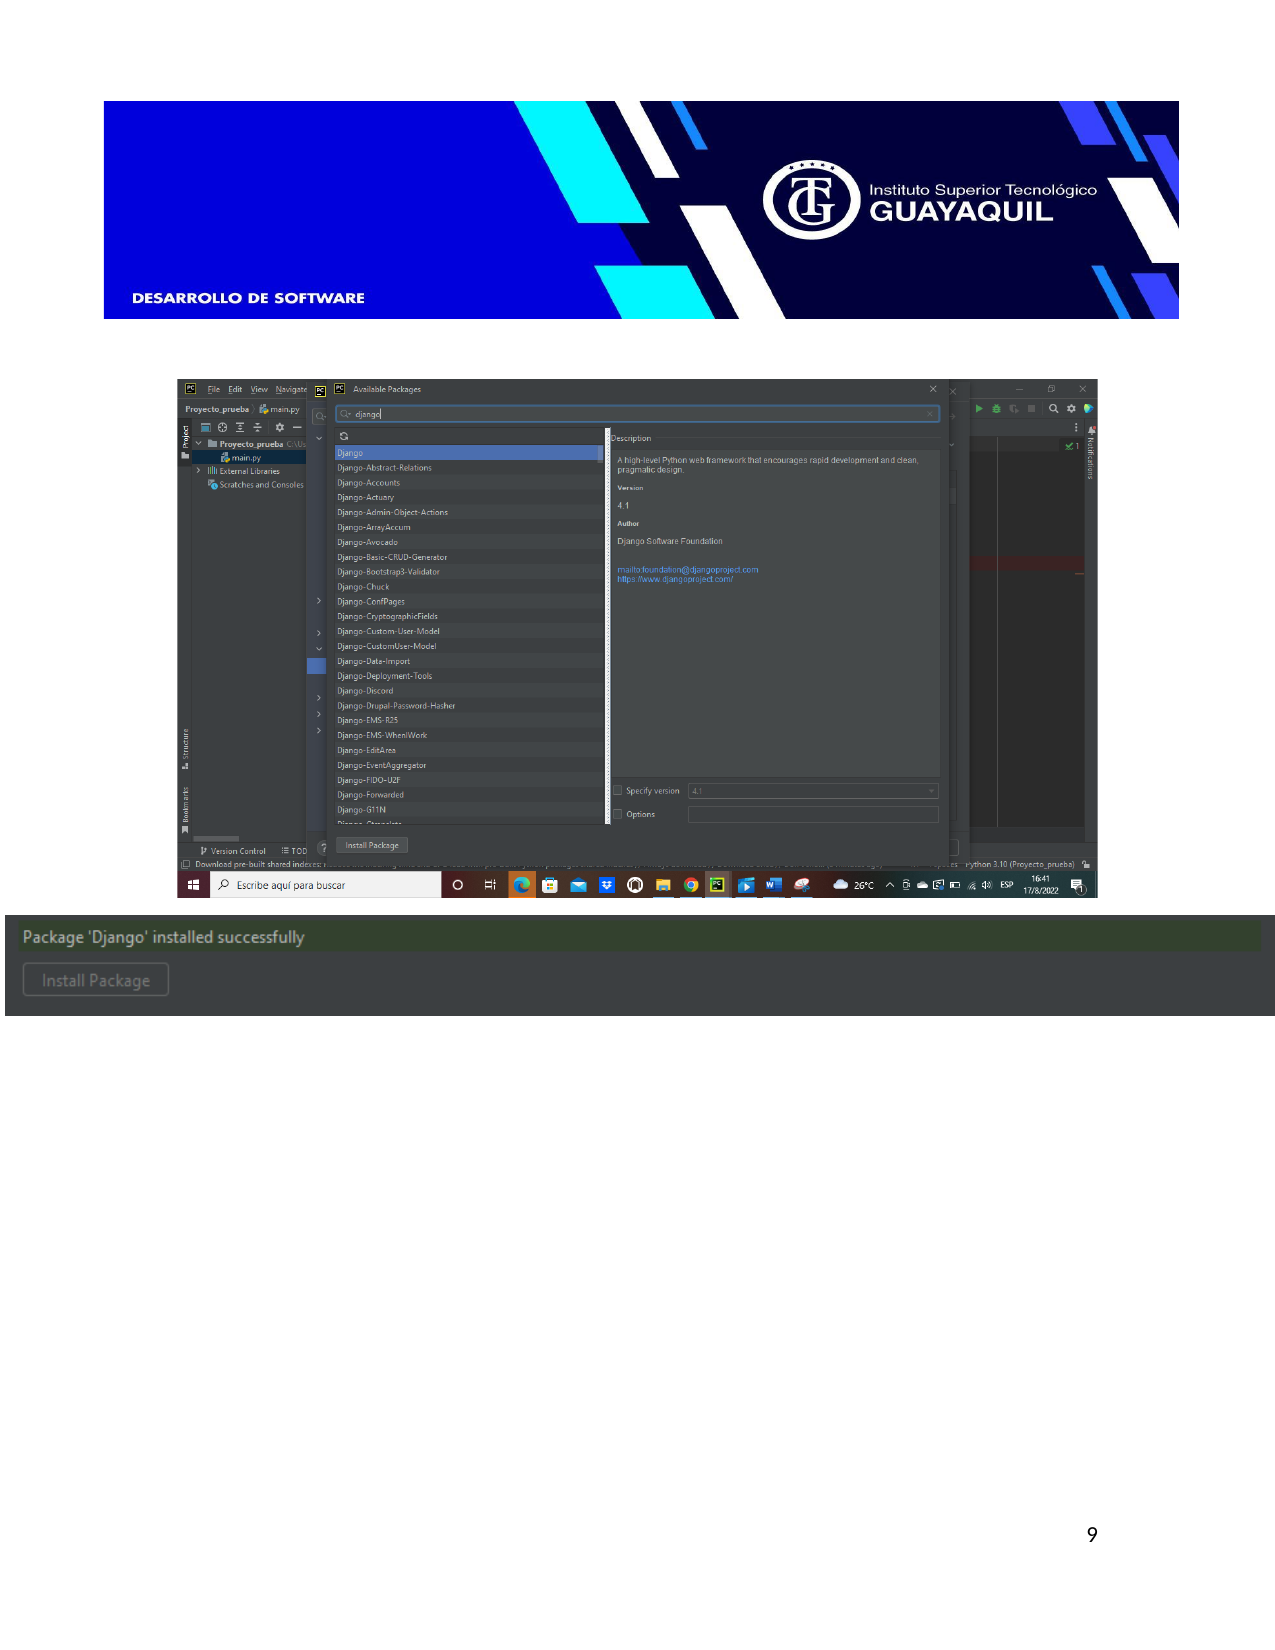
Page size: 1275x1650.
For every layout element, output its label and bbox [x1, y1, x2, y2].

picture [5, 915, 1275, 1016]
picture [177, 379, 1098, 898]
picture [103, 101, 1179, 319]
